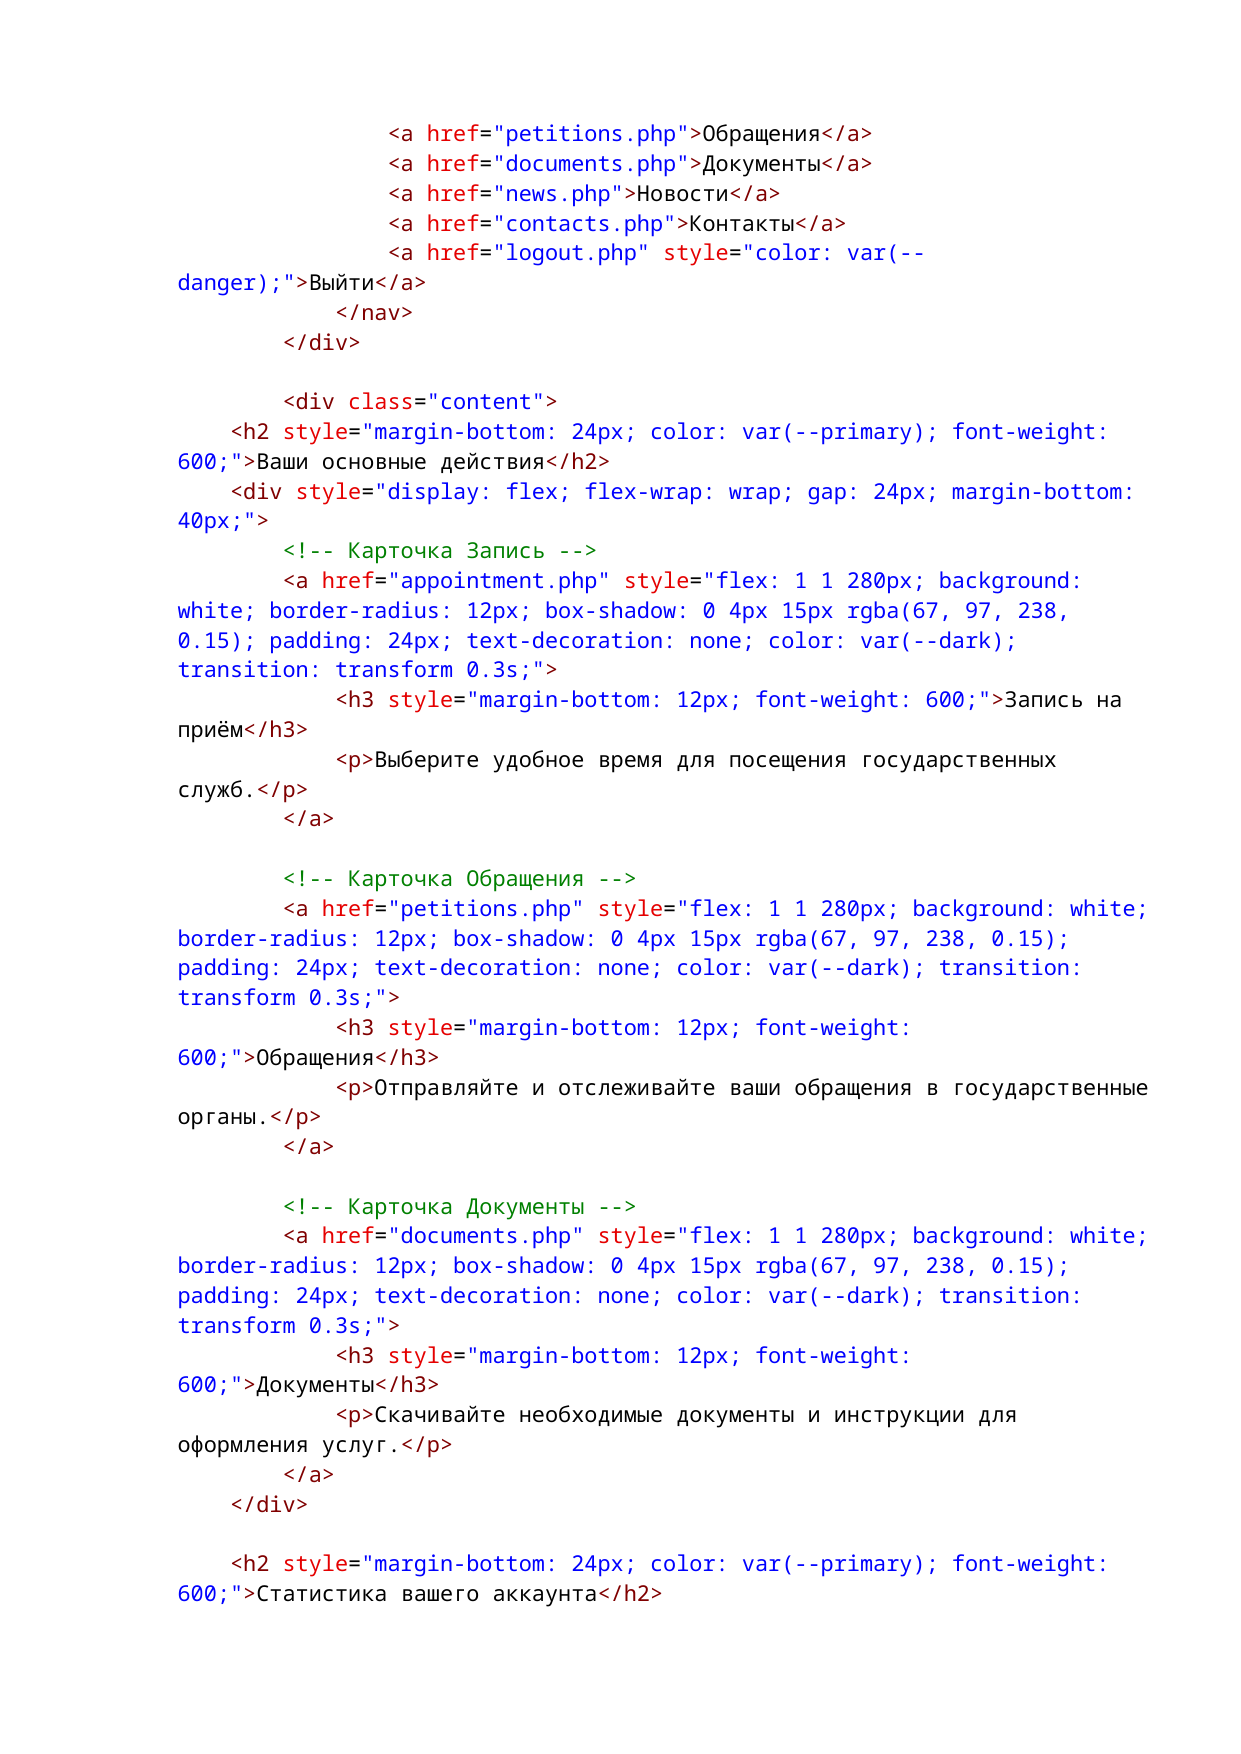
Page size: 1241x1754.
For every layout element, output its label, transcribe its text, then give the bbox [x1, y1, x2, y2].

text <a href="logout.php" style="color: var(--danger);">Выйти</a> [177, 237, 1152, 297]
text <h3 style="margin-bottom: 12px; font-weight: 600;">Обращения</h3> [177, 1012, 1152, 1071]
text <p>Отправляйте и отслеживайте ваши обращения в государственные органы.</p> [177, 1071, 1152, 1131]
text <a href="appointment.php" style="flex: 1 1 280px; background: white; border-radius: 12px; box-shadow: 0 4px 15px rgba(67, 97, 238, 0.15); padding: 24px; text-decoration: none; color: var(--dark); transition: transform 0.3s;"> [177, 565, 1152, 684]
text </div> [177, 1488, 1152, 1518]
text <h2 style="margin-bottom: 24px; color: var(--primary); font-weight: 600;">Статистика вашего аккаунта</h2> [177, 1548, 1152, 1608]
text <p>Выберите удобное время для посещения государственных служб.</p> [177, 744, 1152, 803]
text </a> [177, 803, 1152, 833]
text <!-- Карточка Запись --> [177, 535, 1152, 565]
text </a> [177, 1131, 1152, 1161]
text <a href="news.php">Новости</a> [177, 178, 1152, 207]
text <a href="documents.php" style="flex: 1 1 280px; background: white; border-radius: 12px; box-shadow: 0 4px 15px rgba(67, 97, 238, 0.15); padding: 24px; text-decoration: none; color: var(--dark); transition: transform 0.3s;"> [177, 1220, 1152, 1339]
text <h3 style="margin-bottom: 12px; font-weight: 600;">Запись на приём</h3> [177, 684, 1152, 744]
text <p>Скачивайте необходимые документы и инструкции для оформления услуг.</p> [177, 1399, 1152, 1459]
text </nav> [177, 297, 1152, 327]
text <a href="petitions.php">Обращения</a> [177, 118, 1152, 148]
text <!-- Карточка Обращения --> [177, 863, 1152, 893]
text </a> [177, 1459, 1152, 1488]
text <h3 style="margin-bottom: 12px; font-weight: 600;">Документы</h3> [177, 1339, 1152, 1399]
text <div style="display: flex; flex-wrap: wrap; gap: 24px; margin-bottom: 40px;"> [177, 476, 1152, 535]
text <div class="content"> [177, 386, 1152, 416]
text <a href="documents.php">Документы</a> [177, 148, 1152, 178]
text <a href="contacts.php">Контакты</a> [177, 207, 1152, 237]
text <a href="petitions.php" style="flex: 1 1 280px; background: white; border-radius: 12px; box-shadow: 0 4px 15px rgba(67, 97, 238, 0.15); padding: 24px; text-decoration: none; color: var(--dark); transition: transform 0.3s;"> [177, 893, 1152, 1012]
text </div> [177, 327, 1152, 356]
text <h2 style="margin-bottom: 24px; color: var(--primary); font-weight: 600;">Ваши основные действия</h2> [177, 416, 1152, 476]
text <!-- Карточка Документы --> [177, 1191, 1152, 1220]
